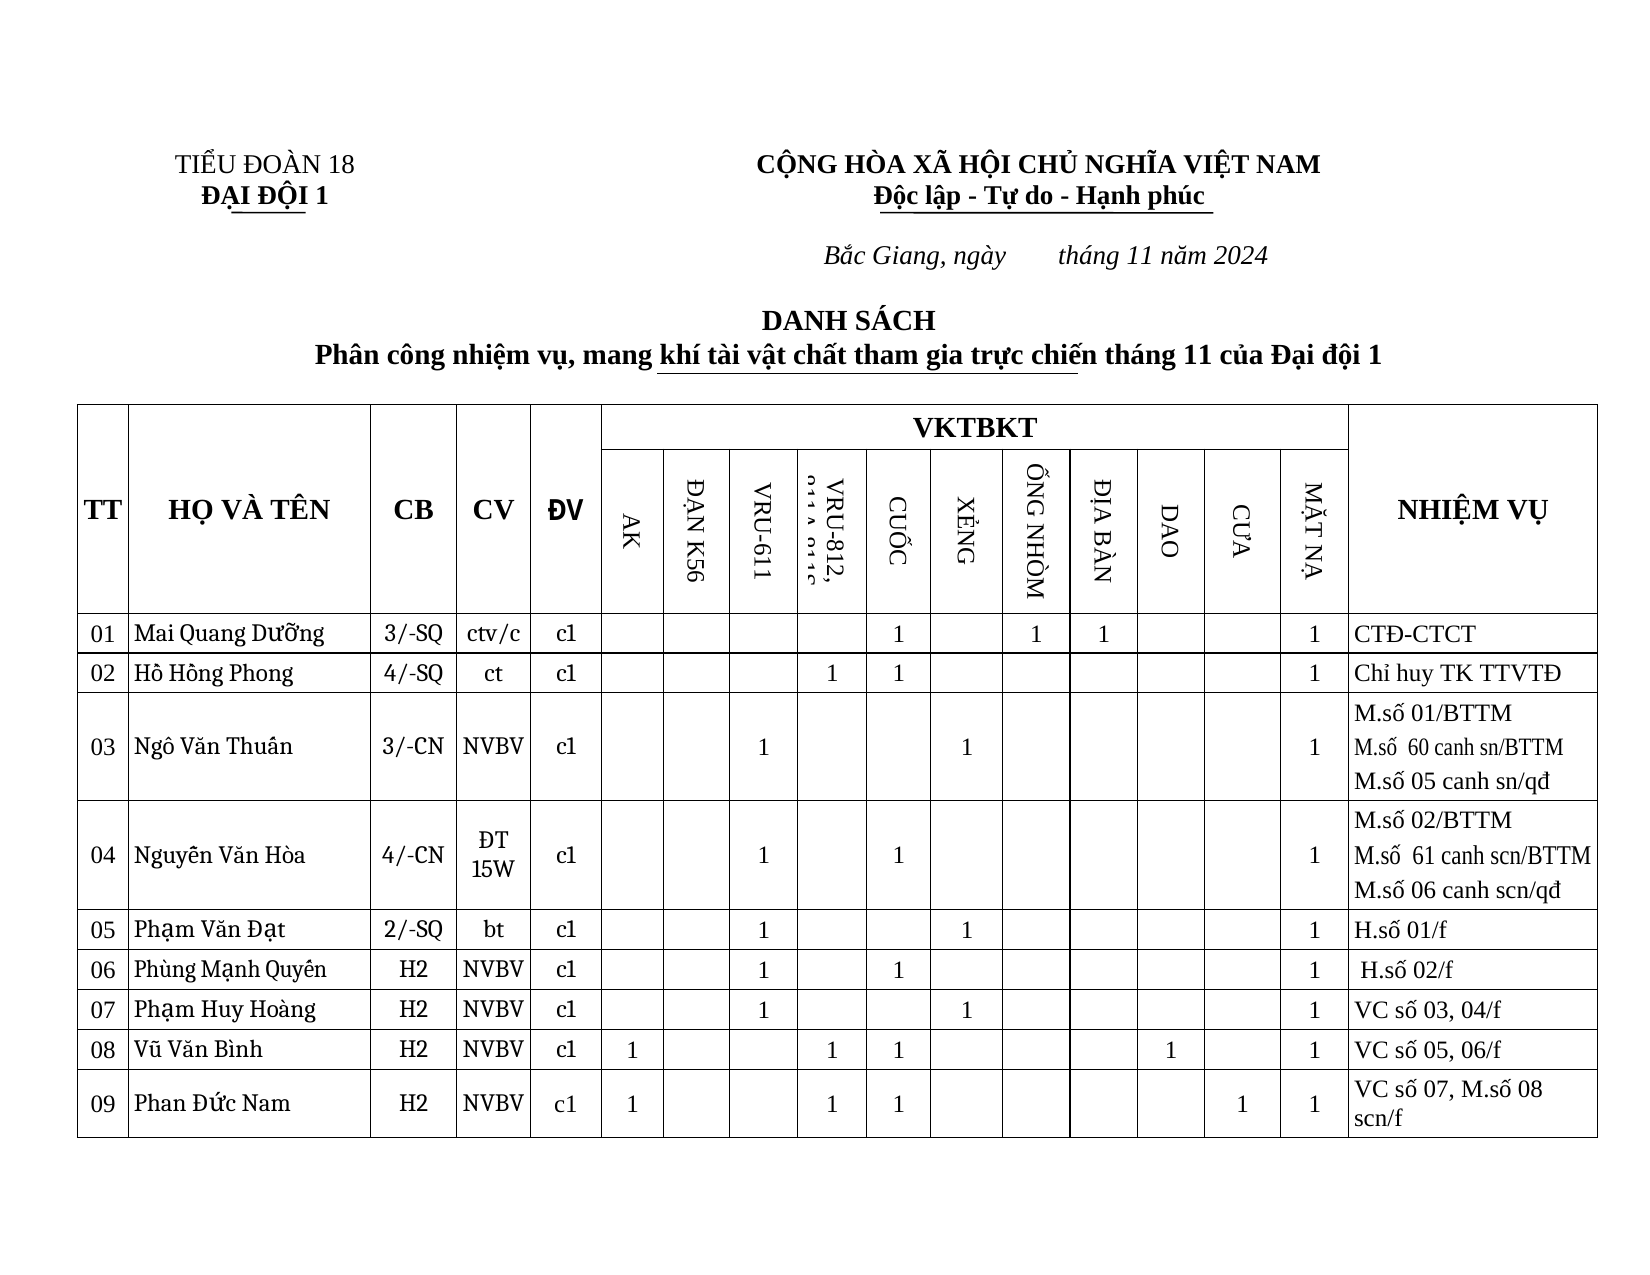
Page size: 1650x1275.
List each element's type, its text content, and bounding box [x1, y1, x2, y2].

table_cell 03 [78, 693, 128, 799]
table_cell NVBV [457, 693, 530, 799]
table_cell 1 [1281, 1030, 1348, 1068]
table_cell [931, 950, 1002, 989]
table_cell 1 [931, 910, 1002, 949]
table_cell MẶT NẠ [1281, 450, 1348, 613]
table_cell bt [457, 910, 530, 949]
table_cell 1 [1281, 950, 1348, 989]
table_cell [602, 614, 663, 652]
table_cell [1003, 693, 1069, 799]
table_cell Phùng Mạnh Quyến [129, 950, 370, 989]
table_cell 1 [1281, 654, 1348, 692]
table_cell [931, 614, 1002, 652]
table_cell [1071, 950, 1137, 989]
table_cell 1 [1281, 693, 1348, 799]
table_cell 1 [1205, 1070, 1280, 1137]
table_cell H2 [371, 950, 456, 989]
table_cell [1071, 1030, 1137, 1068]
table_cell ĐT 15W [457, 801, 530, 909]
table_cell ctv/c [457, 614, 530, 652]
table_cell 07 [78, 990, 128, 1029]
table_cell [1071, 910, 1137, 949]
table_cell H2 [371, 1030, 456, 1068]
table_cell ỐNG NHÒM [1003, 450, 1069, 613]
table_cell 1 [730, 950, 797, 989]
table_cell VC số 07, M.số 08 scn/f [1349, 1070, 1597, 1137]
table_cell [1003, 654, 1069, 692]
table_cell ĐỊA BÀN [1071, 450, 1137, 613]
table_cell [664, 1070, 729, 1137]
table_header ĐV [531, 405, 601, 613]
table_cell Phan Đức Nam [129, 1070, 370, 1137]
table_cell 1 [1281, 990, 1348, 1029]
table_cell [730, 654, 797, 692]
table_cell VRU-812, 811A,811S [798, 450, 866, 613]
table_cell [1138, 950, 1204, 989]
table_cell [602, 990, 663, 1029]
table_cell NVBV [457, 1030, 530, 1068]
table_cell ĐẠN K56 [664, 450, 729, 613]
table_cell 1 [1281, 614, 1348, 652]
table_header NHIỆM VỤ [1349, 405, 1597, 613]
table_cell [602, 950, 663, 989]
table_cell [602, 801, 663, 909]
table_cell c1 [531, 654, 601, 692]
table_cell NVBV [457, 1070, 530, 1137]
table_cell [664, 950, 729, 989]
table_header VKTBKT [602, 405, 1348, 449]
table_cell 05 [78, 910, 128, 949]
table_cell 1 [867, 654, 930, 692]
table_cell 1 [931, 693, 1002, 799]
table_cell [1205, 950, 1280, 989]
table_cell 1 [602, 1030, 663, 1068]
table_cell [664, 990, 729, 1029]
table_cell Nguyễn Văn Hòa [129, 801, 370, 909]
table_cell H2 [371, 990, 456, 1029]
table_cell [1071, 801, 1137, 909]
table_header CV [457, 405, 530, 613]
table_cell 4/-CN [371, 801, 456, 909]
table_cell [1138, 654, 1204, 692]
table_cell 1 [730, 990, 797, 1029]
table_cell 1 [798, 1070, 866, 1137]
table_cell [1205, 654, 1280, 692]
table_cell ct [457, 654, 530, 692]
table_cell [1003, 990, 1069, 1029]
table_cell [867, 990, 930, 1029]
table_cell [730, 614, 797, 652]
table_header CỘNG HÒA XÃ HỘI CHỦ NGHĨA VIỆT NAM Độc lập - Tự do - Hạnh phúc Bắc Giang, ngày tháng 11 năm 2024 [452, 148, 1567, 270]
table_cell [1071, 693, 1137, 799]
table_cell [1138, 801, 1204, 909]
table_cell 1 [798, 1030, 866, 1068]
table_cell 4/-SQ [371, 654, 456, 692]
table_cell Mai Quang Dưỡng [129, 614, 370, 652]
table_cell 1 [730, 910, 797, 949]
table_cell NVBV [457, 950, 530, 989]
table_cell Ngô Văn Thuấn [129, 693, 370, 799]
table_cell [1003, 1070, 1069, 1137]
table_cell 1 [730, 801, 797, 909]
table_cell 1 [1281, 1070, 1348, 1137]
table_cell [931, 1070, 1002, 1137]
table_cell 02 [78, 654, 128, 692]
table_cell Vũ Văn Bình [129, 1030, 370, 1068]
table_cell 1 [931, 990, 1002, 1029]
table_cell VC số 03, 04/f [1349, 990, 1597, 1029]
table_cell 3/-SQ [371, 614, 456, 652]
table_cell H2 [371, 1070, 456, 1137]
table_cell c1 [531, 801, 601, 909]
table_cell 1 [867, 1070, 930, 1137]
table_cell DAO [1138, 450, 1204, 613]
table_cell M.số 01/BTTM M.số 60 canh sn/BTTM M.số 05 canh sn/qđ [1349, 693, 1597, 799]
table_cell 1 [602, 1070, 663, 1137]
table_cell [1138, 1070, 1204, 1137]
table_cell NVBV [457, 990, 530, 1029]
table_cell Phạm Văn Đạt [129, 910, 370, 949]
table_cell 04 [78, 801, 128, 909]
text DANH SÁCH [89, 303, 1609, 337]
table_cell [1205, 614, 1280, 652]
table_cell [931, 801, 1002, 909]
table_cell 1 [1281, 801, 1348, 909]
table_cell H.số 01/f [1349, 910, 1597, 949]
table_cell H.số 02/f [1349, 950, 1597, 989]
table_cell [602, 693, 663, 799]
table_cell c1 [531, 990, 601, 1029]
table_cell [798, 693, 866, 799]
table_cell CƯA [1205, 450, 1280, 613]
table_cell 1 [1138, 1030, 1204, 1068]
table_cell [798, 910, 866, 949]
table_cell 2/-SQ [371, 910, 456, 949]
table_cell 1 [867, 1030, 930, 1068]
table_cell 1 [798, 654, 866, 692]
table_cell 1 [867, 801, 930, 909]
table_cell [1003, 801, 1069, 909]
table_cell [1138, 910, 1204, 949]
table_cell c1 [531, 950, 601, 989]
table_cell [1205, 1030, 1280, 1068]
table_cell 1 [730, 693, 797, 799]
table_cell [664, 614, 729, 652]
table_cell c1 [531, 1030, 601, 1068]
table_cell [931, 1030, 1002, 1068]
table_header TT [78, 405, 128, 613]
table_header CB [371, 405, 456, 613]
table_header HỌ VÀ TÊN [129, 405, 370, 613]
table_cell [730, 1070, 797, 1137]
table_cell Hồ Hồng Phong [129, 654, 370, 692]
table_cell VRU-611 [730, 450, 797, 613]
table_cell [664, 1030, 729, 1068]
table_cell VC số 05, 06/f [1349, 1030, 1597, 1068]
table_cell [798, 614, 866, 652]
table_cell [1071, 1070, 1137, 1137]
table_cell [1205, 990, 1280, 1029]
table_cell [798, 950, 866, 989]
table_cell 06 [78, 950, 128, 989]
table_cell [867, 693, 930, 799]
table_cell [1205, 693, 1280, 799]
table_cell 1 [867, 950, 930, 989]
table_cell [1003, 950, 1069, 989]
table_cell c1 [531, 693, 601, 799]
table_cell [1071, 990, 1137, 1029]
table_cell c1 [531, 1070, 601, 1137]
table_cell [798, 801, 866, 909]
table_cell [1003, 1030, 1069, 1068]
table_cell Chỉ huy TK TTVTĐ [1349, 654, 1597, 692]
table_cell XẺNG [931, 450, 1002, 613]
table_cell [664, 801, 729, 909]
table_cell 1 [1003, 614, 1069, 652]
table_cell 08 [78, 1030, 128, 1068]
text Phân công nhiệm vụ, mang khí tài vật chất tham gia trực chiến tháng 11 của Đại đội 1 [89, 337, 1609, 371]
table_cell [798, 990, 866, 1029]
table_cell 01 [78, 614, 128, 652]
table_cell [1138, 614, 1204, 652]
table_cell 09 [78, 1070, 128, 1137]
table_cell M.số 02/BTTM M.số 61 canh scn/BTTM M.số 06 canh scn/qđ [1349, 801, 1597, 909]
table_cell 1 [1071, 614, 1137, 652]
table_cell 1 [867, 614, 930, 652]
table_cell [1138, 693, 1204, 799]
table_header TIỂU ĐOÀN 18 ĐẠI ĐỘI 1 [78, 148, 452, 270]
table_cell [1138, 990, 1204, 1029]
table_cell c1 [531, 910, 601, 949]
table_cell 3/-CN [371, 693, 456, 799]
table_cell 1 [1281, 910, 1348, 949]
table_cell [602, 910, 663, 949]
table_cell [867, 910, 930, 949]
table_cell [1205, 801, 1280, 909]
table_cell CTĐ-CTCT [1349, 614, 1597, 652]
table_cell [664, 654, 729, 692]
table_cell CUỐC [867, 450, 930, 613]
table_cell [730, 1030, 797, 1068]
table_cell [931, 654, 1002, 692]
table_cell [602, 654, 663, 692]
table_cell [1003, 910, 1069, 949]
table_cell [664, 910, 729, 949]
table_cell [1071, 654, 1137, 692]
table_cell AK [602, 450, 663, 613]
table_cell Phạm Huy Hoàng [129, 990, 370, 1029]
table_cell c1 [531, 614, 601, 652]
table_cell [664, 693, 729, 799]
table_cell [1205, 910, 1280, 949]
